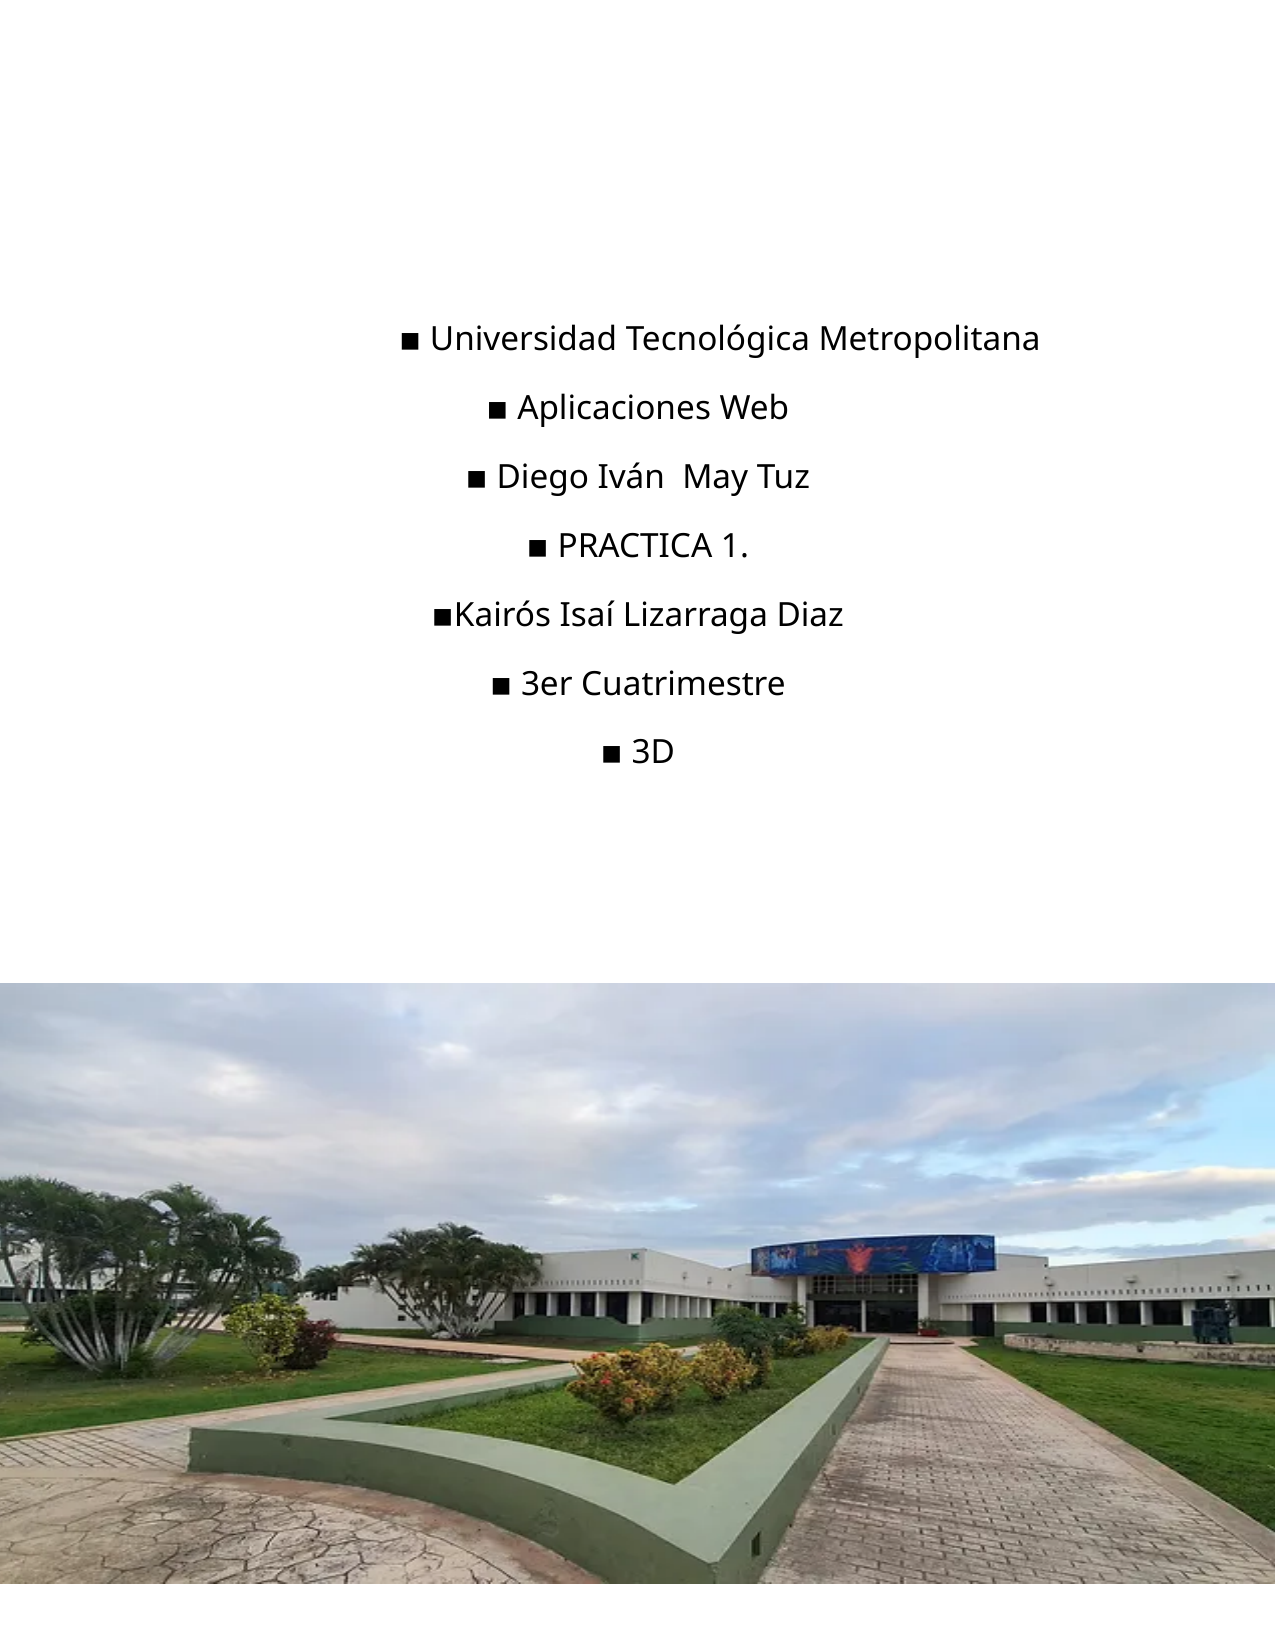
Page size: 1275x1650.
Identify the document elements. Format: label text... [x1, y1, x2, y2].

text ▪ 3er Cuatrimestre [177, 659, 1098, 705]
text ▪ Diego Iván May Tuz [177, 453, 1098, 498]
text ▪ Aplicaciones Web [177, 384, 1098, 429]
text ▪ Universidad Tecnológica Metropolitana [325, 315, 1098, 361]
text ▪Kairós Isaí Lizarraga Diaz [177, 591, 1098, 636]
text ▪ 3D [177, 728, 1098, 774]
text ▪ PRACTICA 1. [177, 522, 1098, 567]
picture [0, 983, 1275, 1584]
